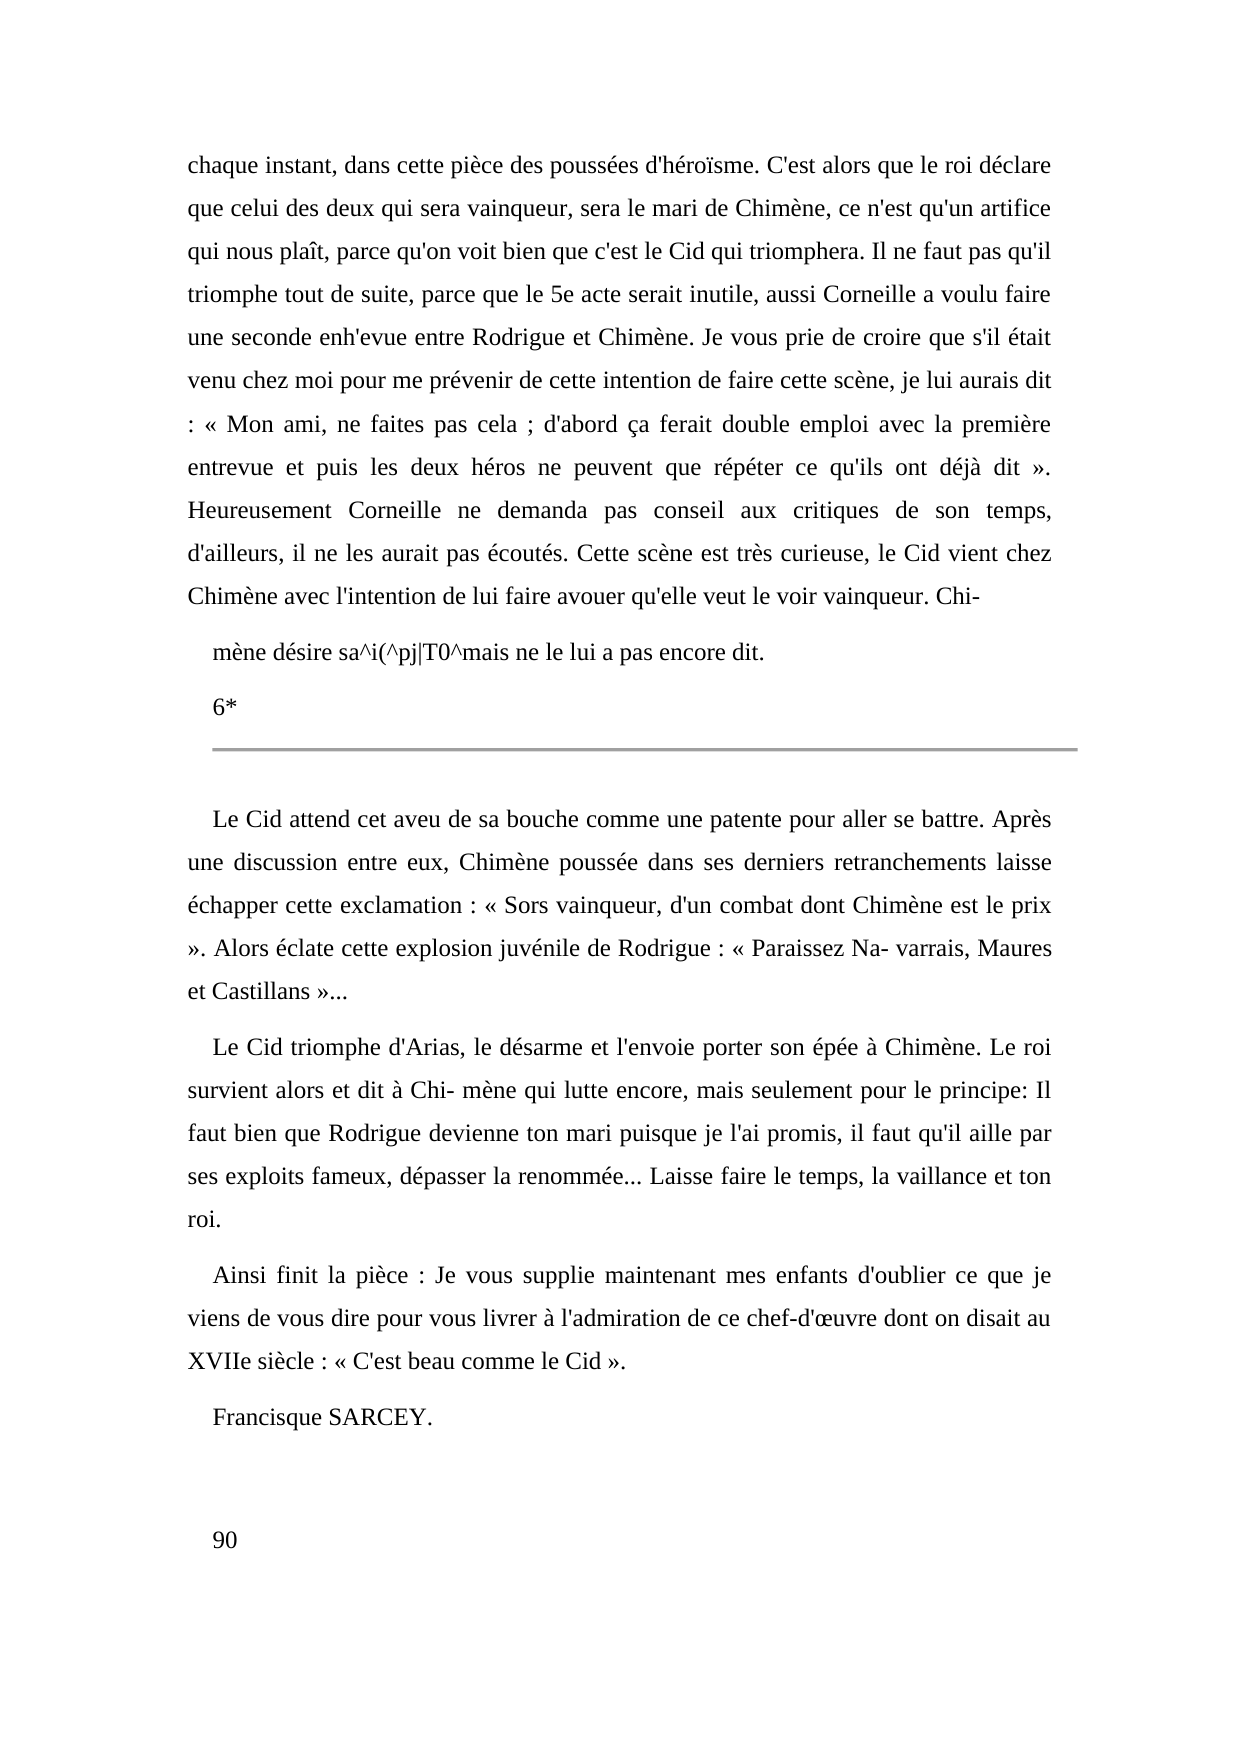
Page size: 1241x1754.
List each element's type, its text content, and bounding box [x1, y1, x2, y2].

text Le Cid attend cet aveu de sa bouche comme une patente pour aller se battre. Après une discussion entre eux, Chimène poussée dans ses derniers retranchements laisse échapper cette exclamation : « Sors vainqueur, d'un combat dont Chimène est le prix ». Alors éclate cette explosion juvénile de Rodrigue : « Paraissez Na- varrais, Maures et Castillans »... [187, 804, 1053, 1005]
text Le Cid triomphe d'Arias, le désarme et l'envoie porter son épée à Chimène. Le roi survient alors et dit à Chi- mène qui lutte encore, mais seulement pour le principe: Il faut bien que Rodrigue devienne ton mari puisque je l'ai promis, il faut qu'il aille par ses exploits fameux, dépasser la renommée... Laisse faire le temps, la vaillance et ton roi. [187, 1032, 1053, 1233]
text mène désire sa^i(^pj|T0^mais ne le lui a pas encore dit. [187, 637, 1053, 666]
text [187, 150, 1053, 610]
text Ainsi finit la pièce : Je vous supplie maintenant mes enfants d'oublier ce que je viens de vous dire pour vous livrer à l'admiration de ce chef-d'œuvre dont on disait au XVIIe siècle : « C'est beau comme le Cid ». [187, 1260, 1053, 1375]
text 6* [187, 692, 1053, 721]
text Francisque SARCEY. [187, 1402, 1053, 1431]
